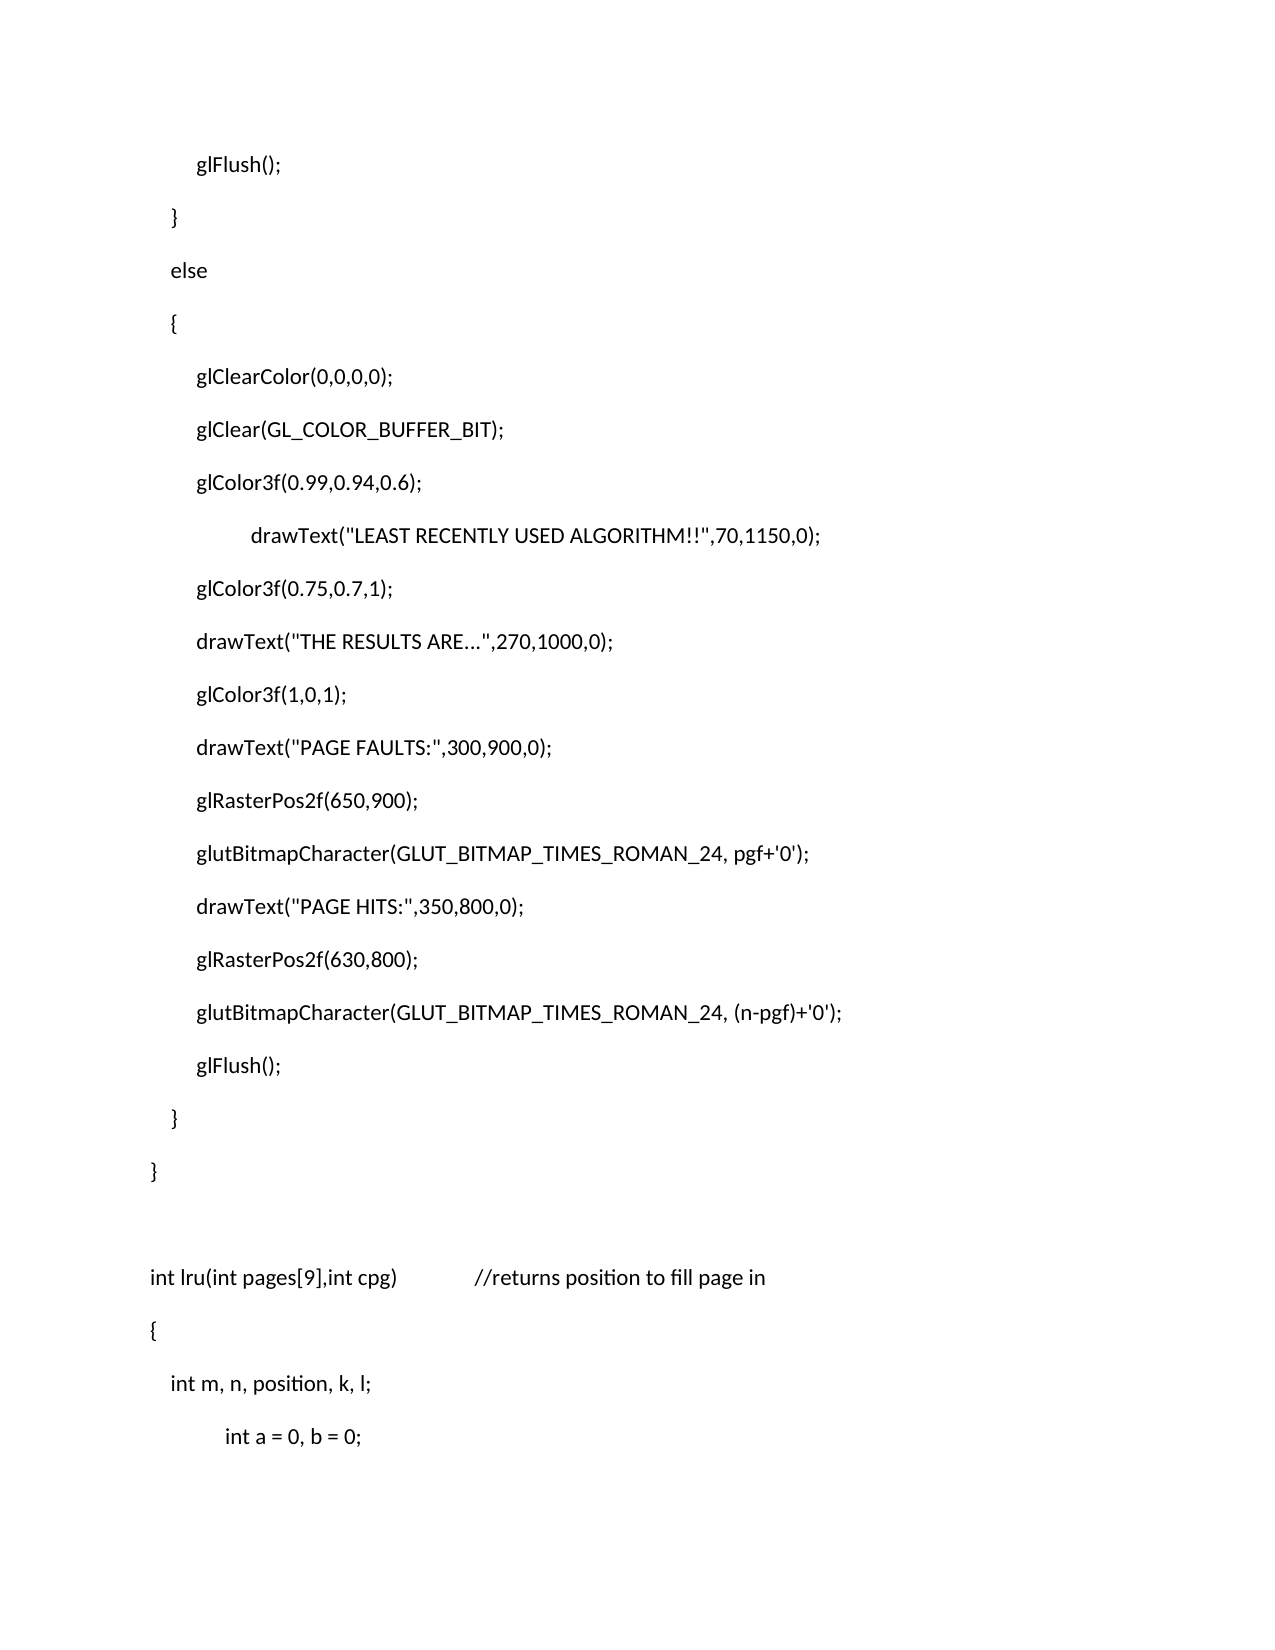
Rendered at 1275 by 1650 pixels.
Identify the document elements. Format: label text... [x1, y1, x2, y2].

text glColor3f(0.75,0.7,1); [150, 574, 1125, 602]
text } [150, 1104, 1125, 1132]
text glColor3f(1,0,1); [150, 680, 1125, 708]
text int a = 0, b = 0; [150, 1422, 1125, 1451]
text drawText("LEAST RECENTLY USED ALGORITHM!!",70,1150,0); [150, 521, 1125, 549]
text int lru(int pages[9],int cpg) //returns position to fill page in [150, 1263, 1125, 1291]
text glClear(GL_COLOR_BUFFER_BIT); [150, 415, 1125, 443]
text glutBitmapCharacter(GLUT_BITMAP_TIMES_ROMAN_24, (n-pgf)+'0'); [150, 998, 1125, 1026]
text glFlush(); [150, 1051, 1125, 1079]
text glRasterPos2f(650,900); [150, 786, 1125, 814]
text glColor3f(0.99,0.94,0.6); [150, 468, 1125, 496]
text drawText("PAGE FAULTS:",300,900,0); [150, 733, 1125, 761]
text glFlush(); [150, 150, 1125, 178]
text glRasterPos2f(630,800); [150, 945, 1125, 973]
text } [150, 1157, 1125, 1185]
text int m, n, position, k, l; [150, 1369, 1125, 1397]
text glutBitmapCharacter(GLUT_BITMAP_TIMES_ROMAN_24, pgf+'0'); [150, 839, 1125, 867]
text else [150, 256, 1125, 284]
text drawText("THE RESULTS ARE...",270,1000,0); [150, 627, 1125, 655]
text drawText("PAGE HITS:",350,800,0); [150, 892, 1125, 920]
text glClearColor(0,0,0,0); [150, 362, 1125, 390]
text { [150, 1316, 1125, 1344]
text { [150, 309, 1125, 337]
text } [150, 203, 1125, 231]
